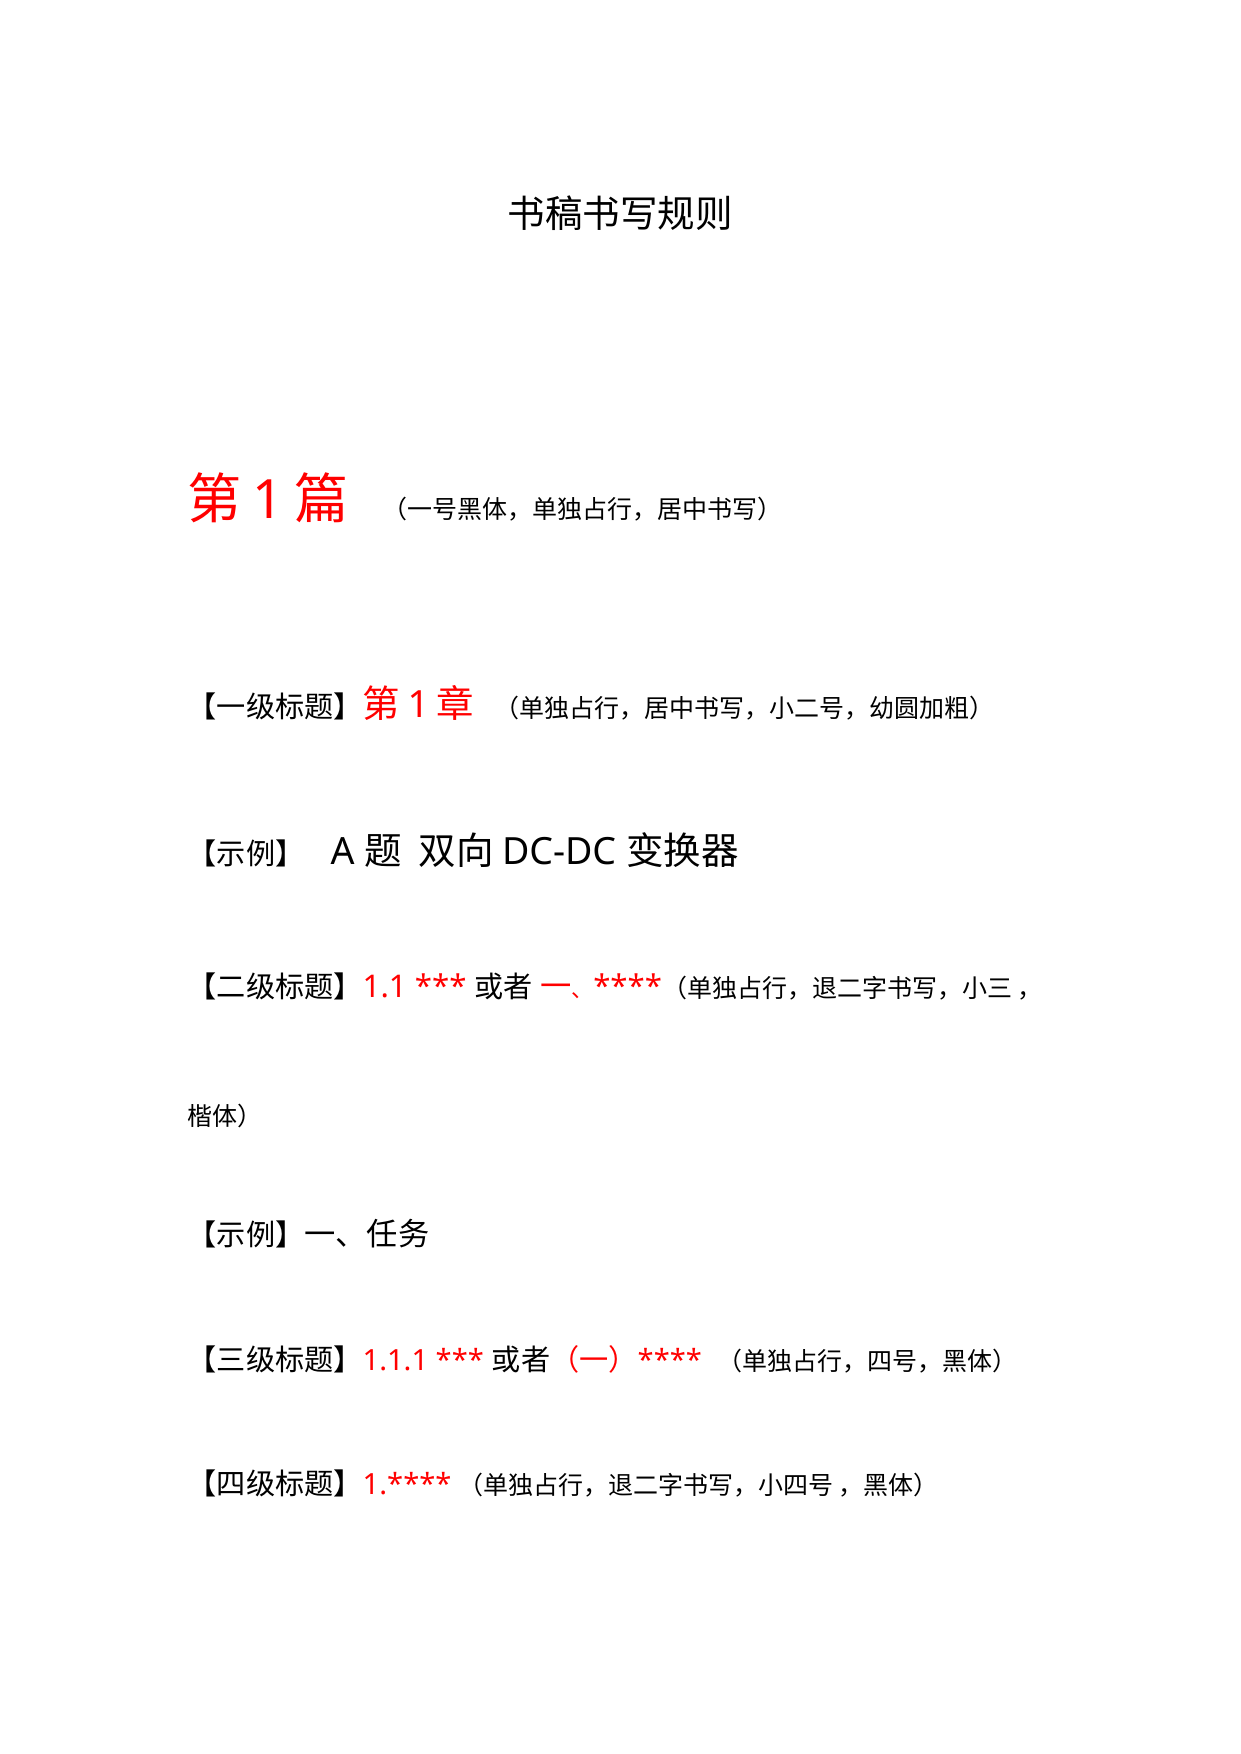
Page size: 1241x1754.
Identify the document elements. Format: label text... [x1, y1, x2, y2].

text 【一级标题】第1章 （单独占行，居中书写，小二号，幼圆加粗） [187, 668, 1053, 733]
text 书稿书写规则 [187, 178, 1053, 243]
text 【示例】一、任务 [187, 1199, 1053, 1264]
text 【四级标题】1.**** （单独占行，退二字书写，小四号 ，黑体） [187, 1449, 1053, 1514]
text 【示例】 A 题 双向 DC-DC 变换器 [187, 816, 1053, 881]
text 【三级标题】1.1.1 *** 或者（一）**** （单独占行，四号，黑体） [187, 1326, 1053, 1391]
text 【二级标题】1.1 *** 或者 一、****（单独占行，退二字书写，小三 ，楷体） [187, 952, 1053, 1147]
text 第1篇 （一号黑体，单独占行，居中书写） [187, 446, 1053, 543]
